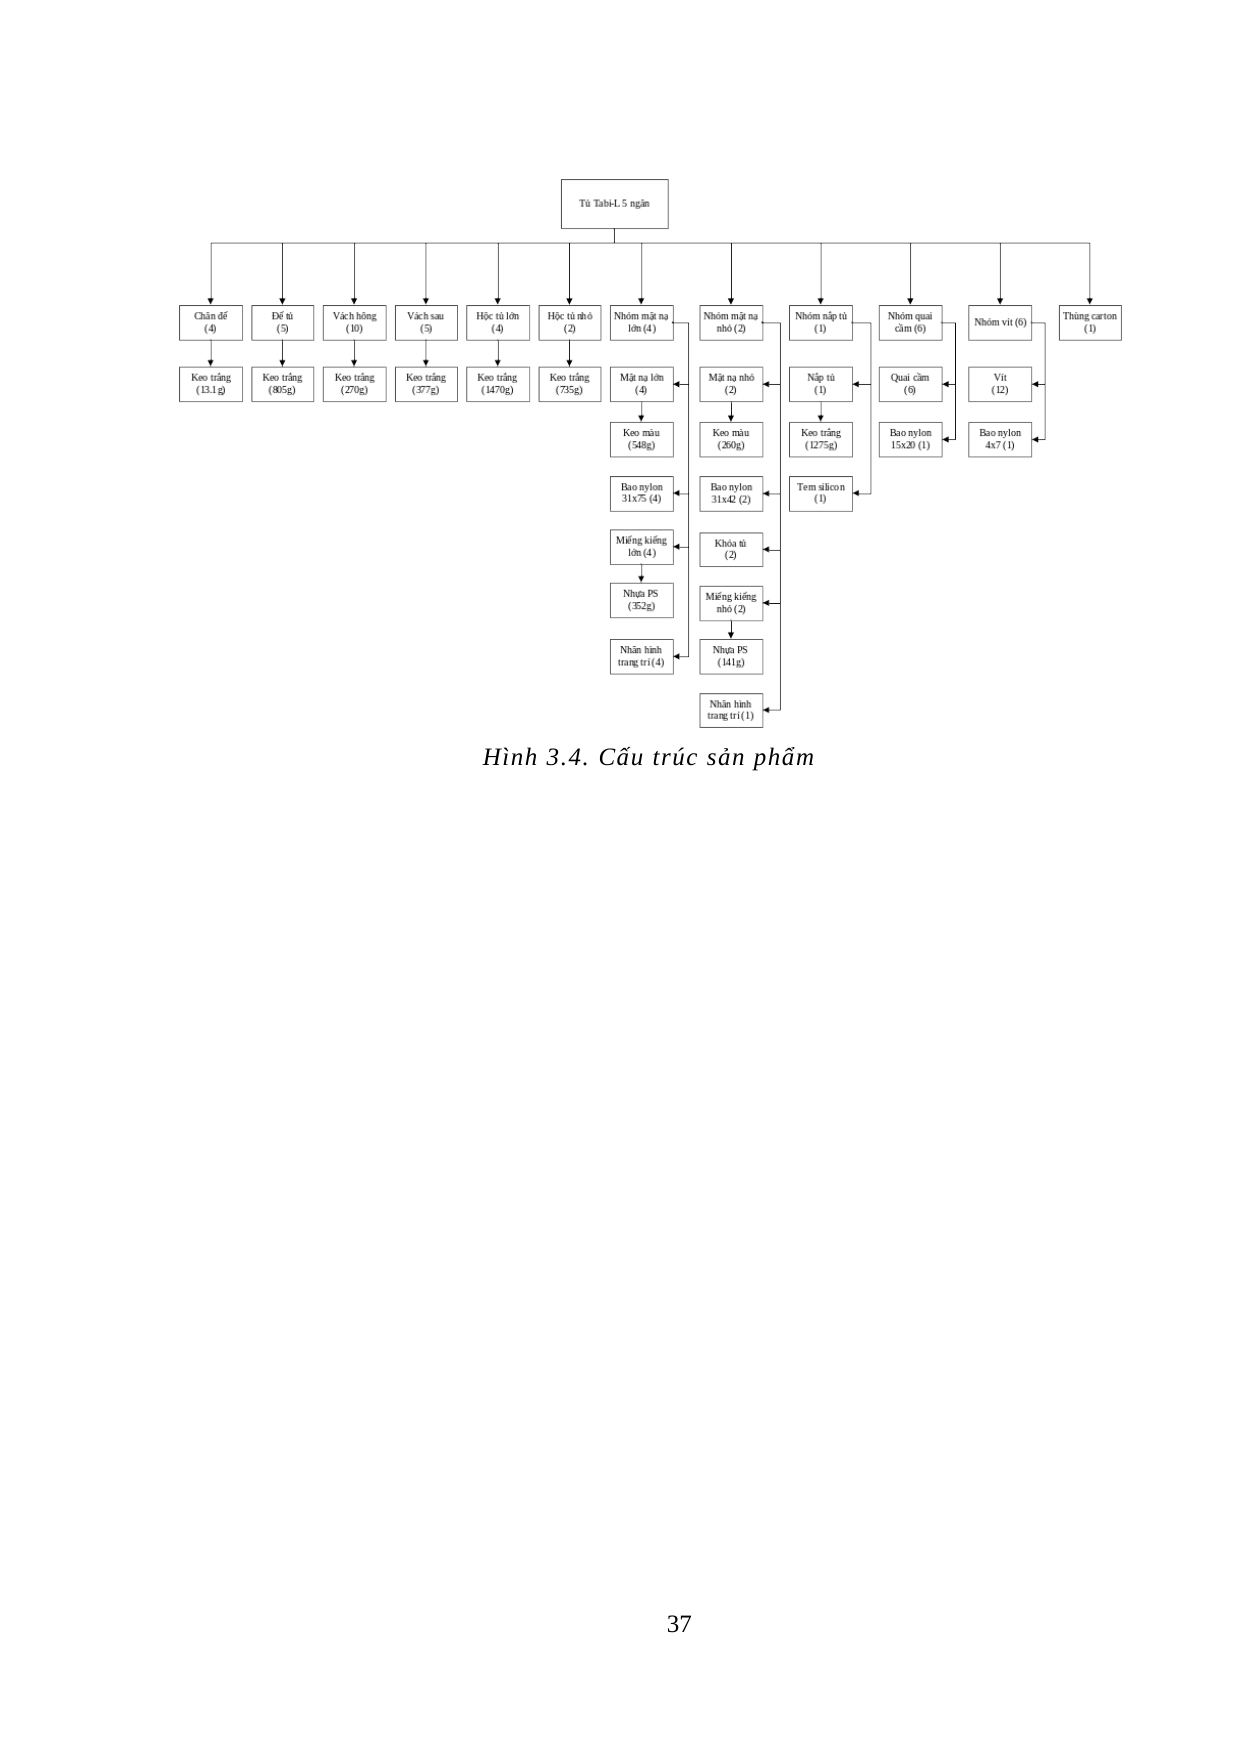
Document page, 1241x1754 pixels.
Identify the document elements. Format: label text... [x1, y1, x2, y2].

text Cấu trúc sản phẩm [177, 742, 1122, 771]
